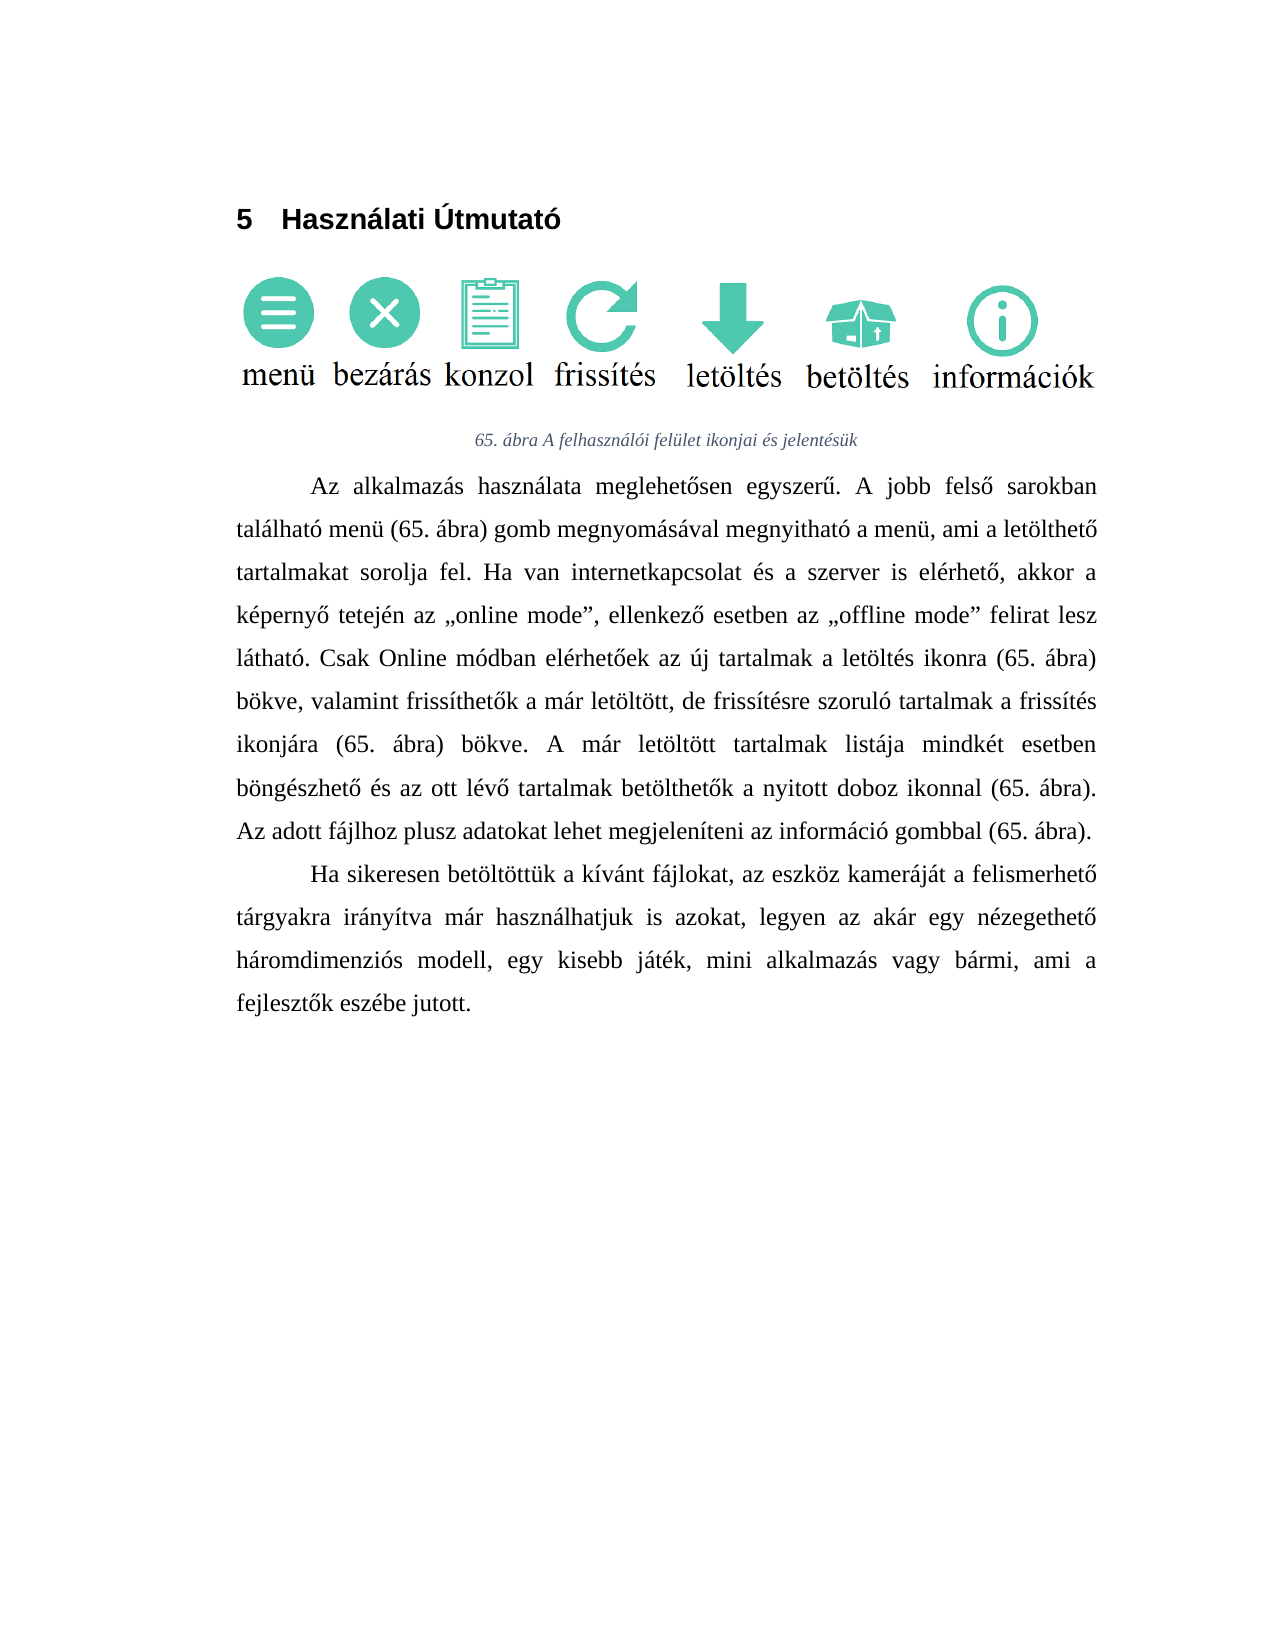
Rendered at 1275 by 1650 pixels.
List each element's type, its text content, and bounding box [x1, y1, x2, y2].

subtitle Használati Útmutató [236, 202, 1098, 236]
text Az alkalmazás használata meglehetősen egyszerű. A jobb felső sarokban található menü (65. ábra) gomb megnyomásával megnyitható a menü, ami a letölthető tartalmakat sorolja fel. Ha van internetkapcsolat és a szerver is elérhető, akkor a képernyő tetején az „online mode”, ellenkező esetben az „offline mode” felirat lesz látható. Csak Online módban elérhetőek az új tartalmak a letöltés ikonra (65. ábra) bökve, valamint frissíthetők a már letöltött, de frissítésre szoruló tartalmak a frissítés ikonjára (65. ábra) bökve. A már letöltött tartalmak listája mindkét esetben böngészhető és az ott lévő tartalmak betölthetők a nyitott doboz ikonnal (65. ábra). Az adott fájlhoz plusz adatokat lehet megjeleníteni az információ gombbal (65. ábra). [236, 471, 1098, 844]
text 65. ábra A felhasználói felület ikonjai és jelentésük [236, 428, 1098, 450]
text Ha sikeresen betöltöttük a kívánt fájlokat, az eszköz kameráját a felismerhető tárgyakra irányítva már használhatjuk is azokat, legyen az akár egy nézegethető háromdimenziós modell, egy kisebb játék, mini alkalmazás vagy bármi, ami a fejlesztők eszébe jutott. [236, 859, 1098, 1017]
picture [236, 277, 1098, 400]
